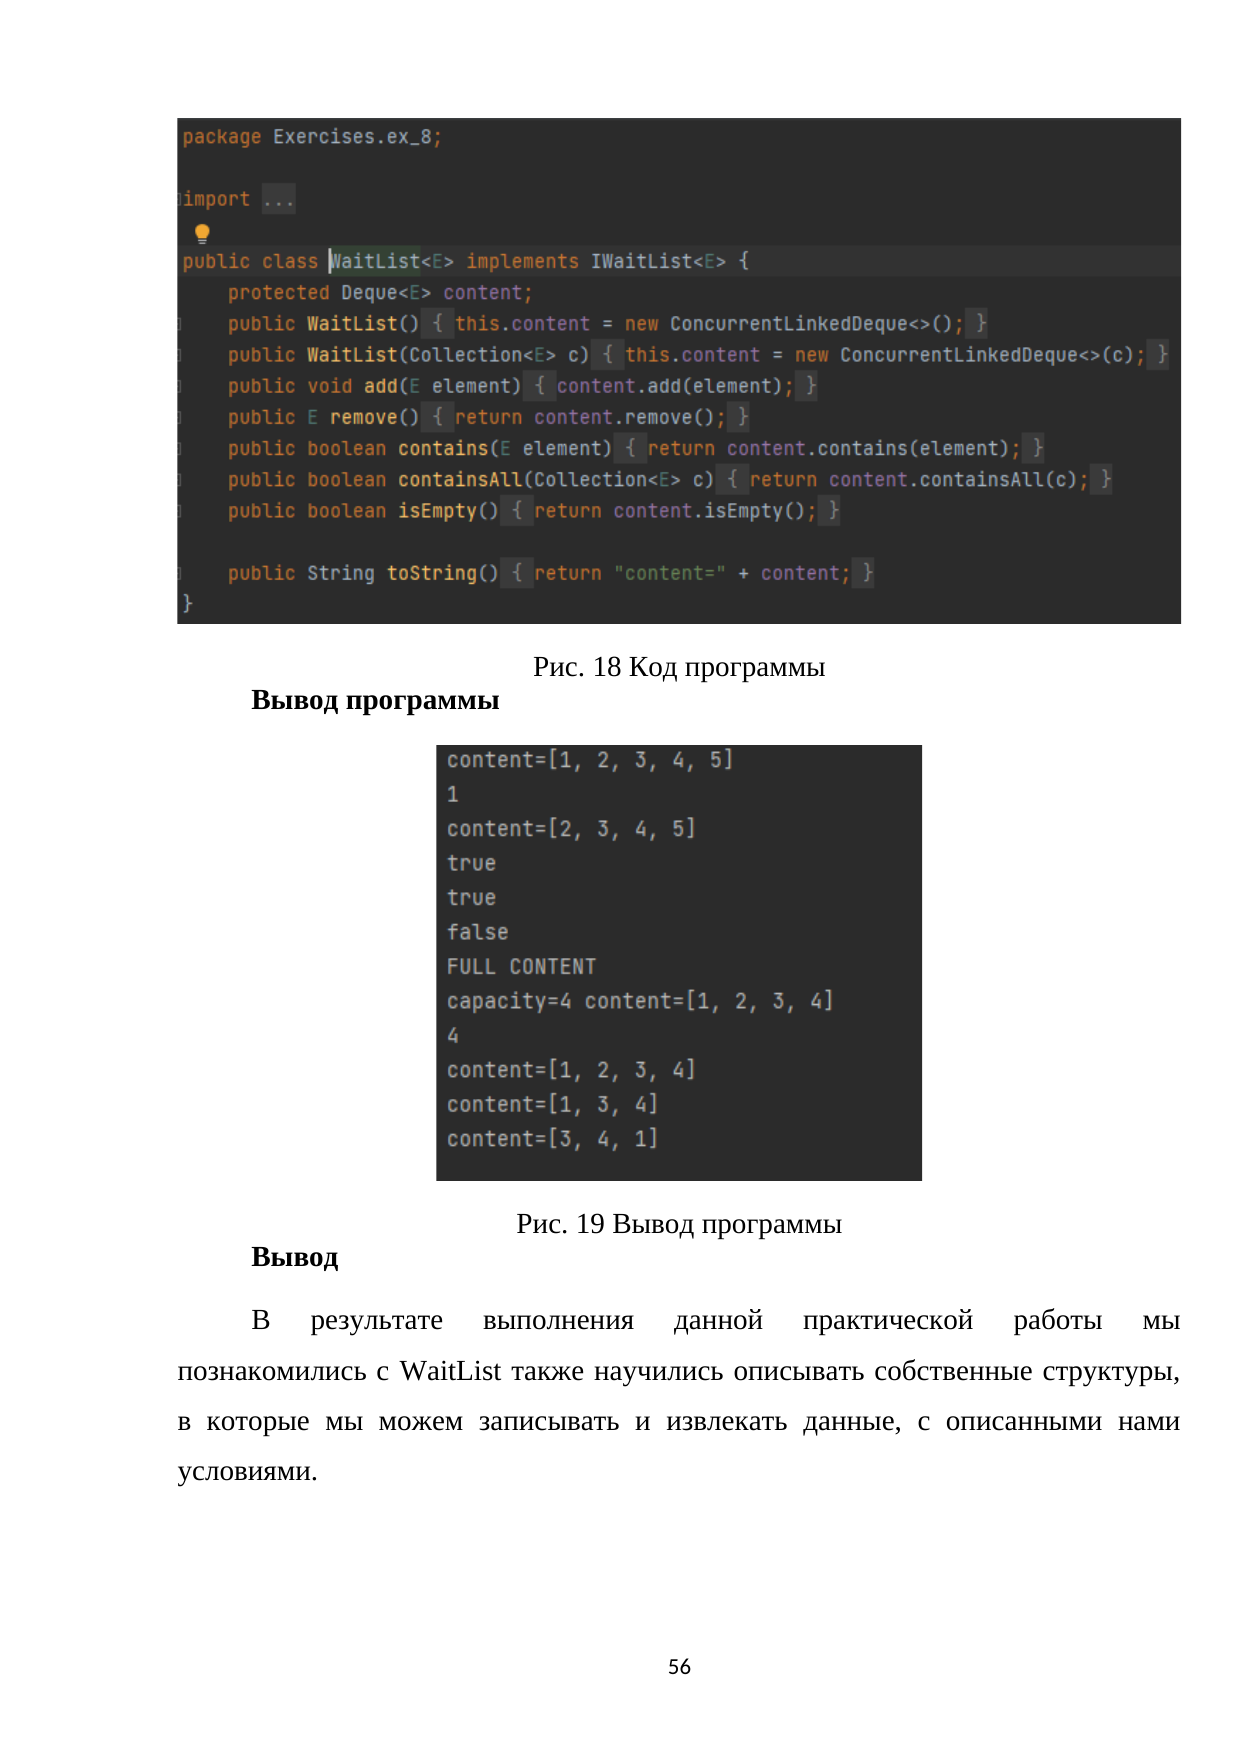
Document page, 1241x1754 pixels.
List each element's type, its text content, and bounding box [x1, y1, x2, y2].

picture [436, 745, 923, 1181]
subtitle Вывод [177, 1239, 1181, 1273]
subtitle Вывод программы [177, 682, 1181, 716]
picture [177, 118, 1182, 624]
text В результате выполнения данной практической работы мы познакомились с WaitList также научились описывать собственные структуры, в которые мы можем записывать и извлекать данные, с описанными нами условиями. [177, 1302, 1181, 1487]
